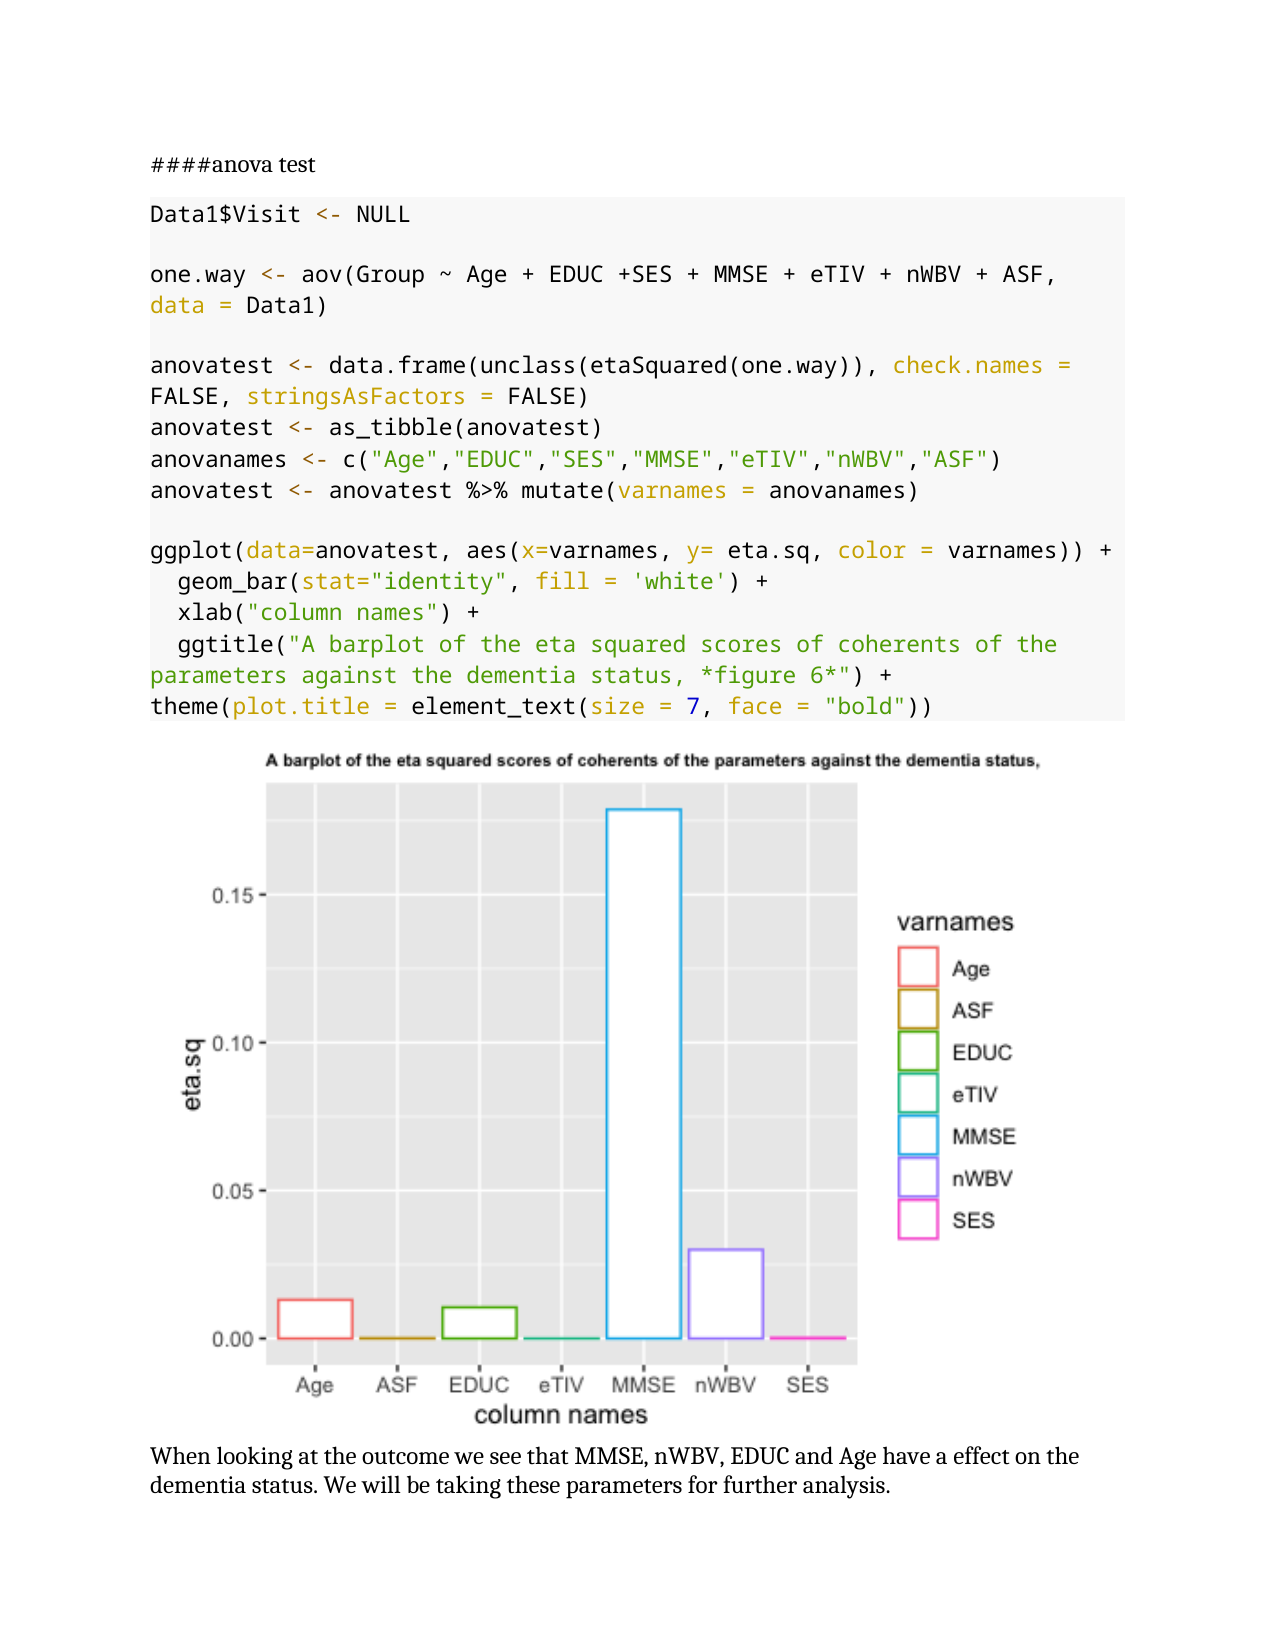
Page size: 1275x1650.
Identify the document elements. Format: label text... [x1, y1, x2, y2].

text Data1$Visit <- NULL one.way <- aov(Group ~ Age + EDUC +SES + MMSE + eTIV + nWBV + ASF, data = Data1) anovatest <- data.frame(unclass(etaSquared(one.way)), check.names = FALSE, stringsAsFactors = FALSE) anovatest <- as_tibble(anovatest) anovanames <- c("Age","EDUC","SES","MMSE","eTIV","nWBV","ASF") anovatest <- anovatest %>% mutate(varnames = anovanames) ggplot(data=anovatest, aes(x=varnames, y= eta.sq, color = varnames)) + geom_bar(stat="identity", fill = 'white') + xlab("column names") + ggtitle("A barplot of the eta squared scores of coherents of the parameters against the dementia status, *figure 6*") + theme(plot.title = element_text(size = 7, face = "bold")) [150, 197, 1125, 721]
text ####anova test [150, 150, 1125, 179]
picture [168, 742, 1044, 1442]
